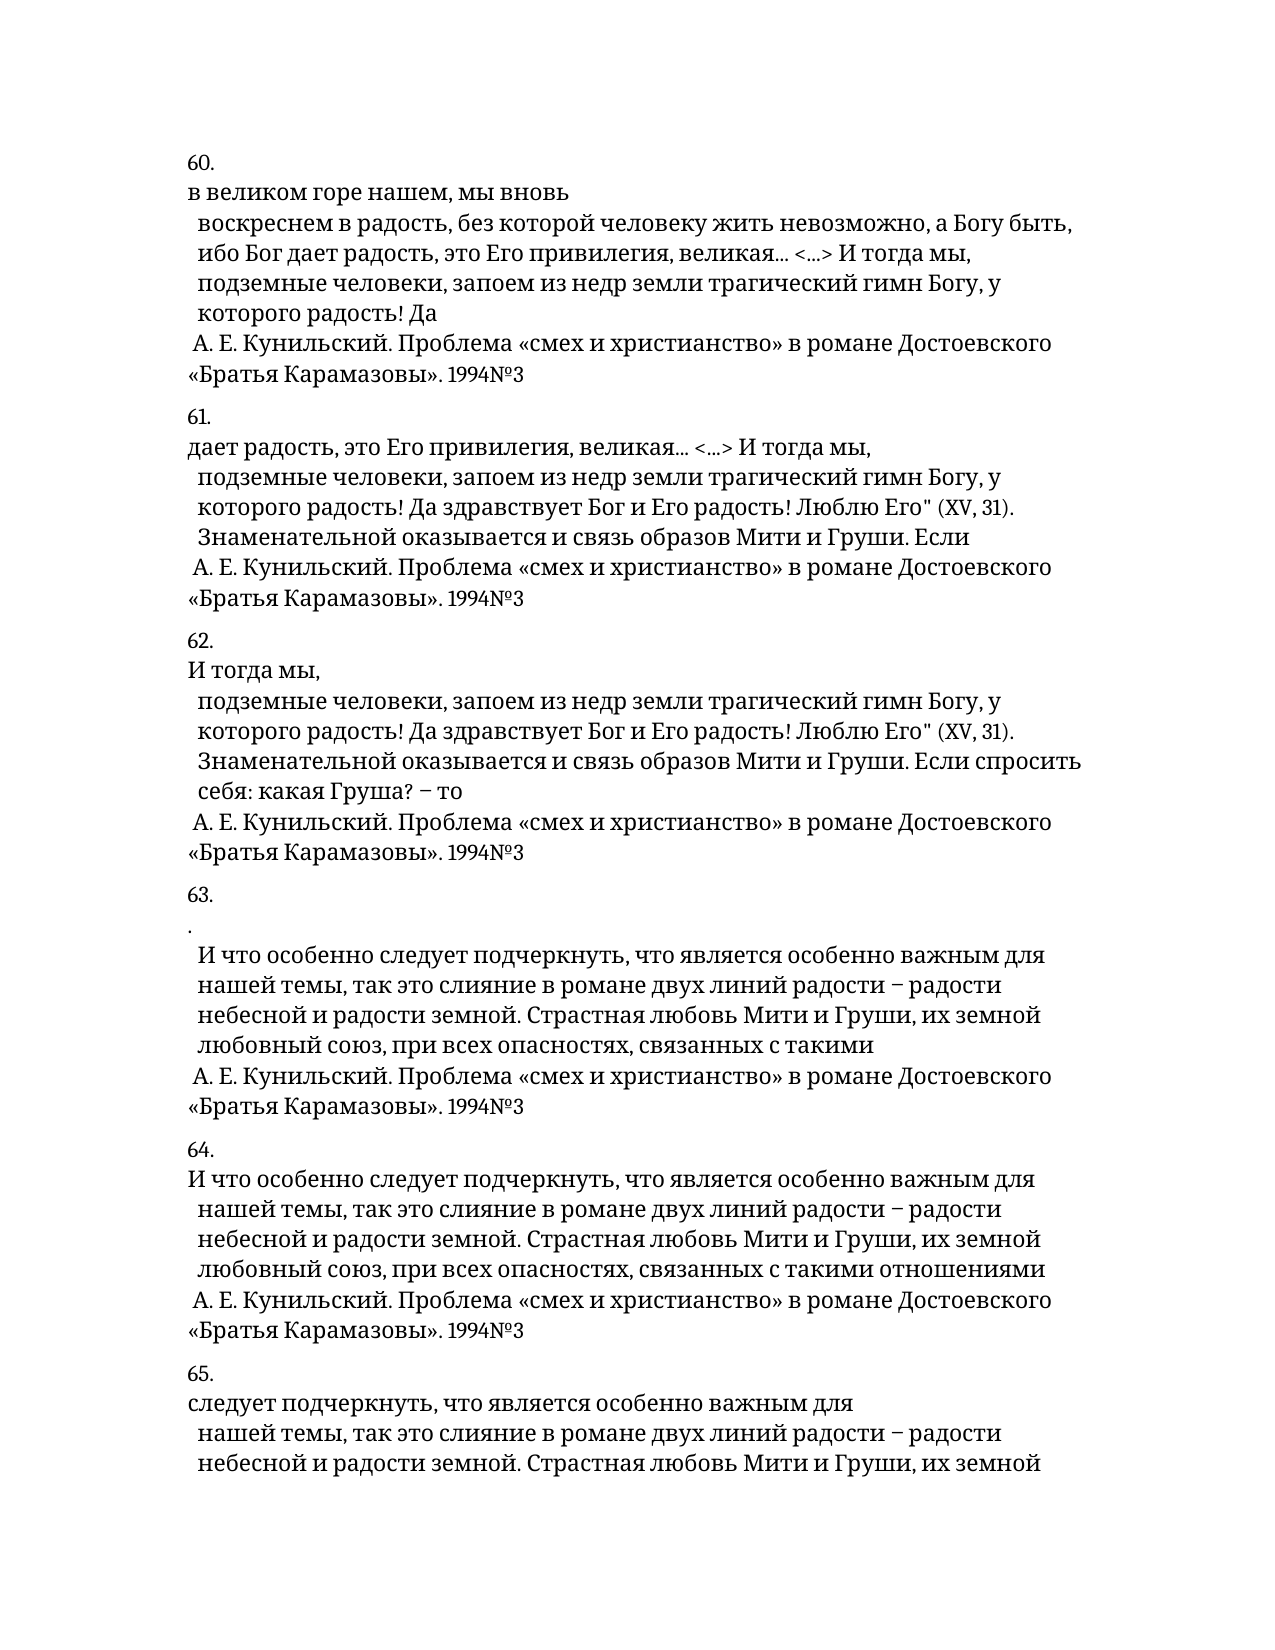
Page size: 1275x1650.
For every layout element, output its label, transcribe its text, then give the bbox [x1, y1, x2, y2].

text 62. И тогда мы, подземные человеки, запоем из недр земли трагический гимн Богу, у которого радость! Да здравствует Бог и Его радость! Люблю Его" (XV, 31). Знаменательной оказывается и связь образов Мити и Груши. Если спросить себя: какая Груша? ‒ то А. Е. Кунильский. Проблема «смех и христианство» в романе Достоевского «Братья Карамазовы». 1994№3 [187, 628, 1087, 866]
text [187, 1360, 1087, 1477]
text 61. дает радость, это Его привилегия, великая... <...> И тогда мы, подземные человеки, запоем из недр земли трагический гимн Богу, у которого радость! Да здравствует Бог и Его радость! Люблю Его" (XV, 31). Знаменательной оказывается и связь образов Мити и Груши. Если А. Е. Кунильский. Проблема «смех и христианство» в романе Достоевского «Братья Карамазовы». 1994№3 [187, 404, 1087, 612]
text 63. . И что особенно следует подчеркнуть, что является особенно важным для нашей темы, так это слияние в романе двух линий радости ‒ радости небесной и радости земной. Страстная любовь Мити и Груши, их земной любовный союз, при всех опасностях, связанных с такими А. Е. Кунильский. Проблема «смех и христианство» в романе Достоевского «Братья Карамазовы». 1994№3 [187, 882, 1087, 1120]
text 64. И что особенно следует подчеркнуть, что является особенно важным для нашей темы, так это слияние в романе двух линий радости ‒ радости небесной и радости земной. Страстная любовь Мити и Груши, их земной любовный союз, при всех опасностях, связанных с такими отношениями А. Е. Кунильский. Проблема «смех и христианство» в романе Достоевского «Братья Карамазовы». 1994№3 [187, 1136, 1087, 1344]
text 60. в великом горе нашем, мы вновь воскреснем в радость, без которой человеку жить невозможно, а Богу быть, ибо Бог дает радость, это Его привилегия, великая... <...> И тогда мы, подземные человеки, запоем из недр земли трагический гимн Богу, у которого радость! Да А. Е. Кунильский. Проблема «смех и христианство» в романе Достоевского «Братья Карамазовы». 1994№3 [187, 150, 1087, 388]
